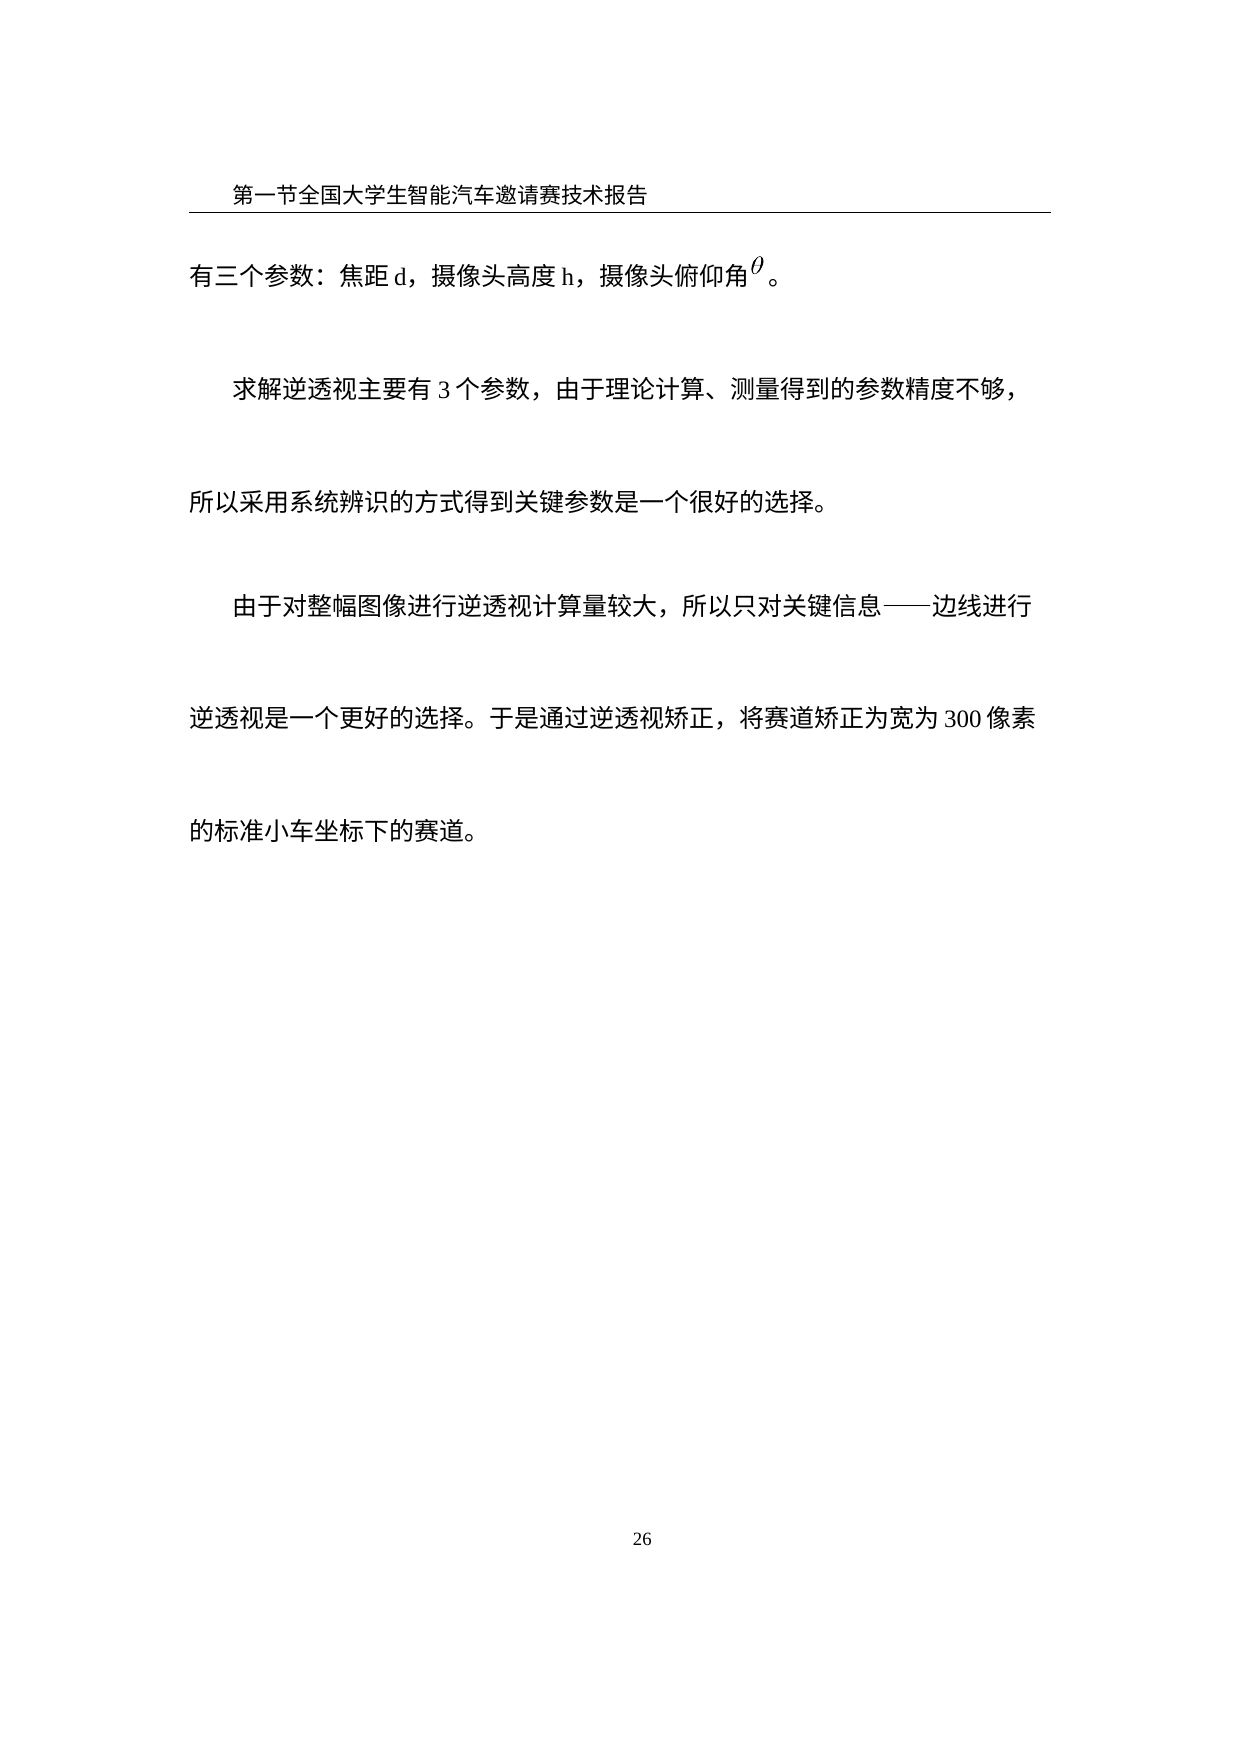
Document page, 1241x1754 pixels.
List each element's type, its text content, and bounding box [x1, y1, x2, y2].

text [189, 249, 1051, 317]
text 求解逆透视主要有3个参数，由于理论计算、测量得到的参数精度不够，所以采用系统辨识的方式得到关键参数是一个很好的选择。 [189, 353, 1051, 534]
text 由于对整幅图像进行逆透视计算量较大，所以只对关键信息——边线进行逆透视是一个更好的选择。于是通过逆透视矫正，将赛道矫正为宽为300像素的标准小车坐标下的赛道。 [189, 570, 1051, 864]
